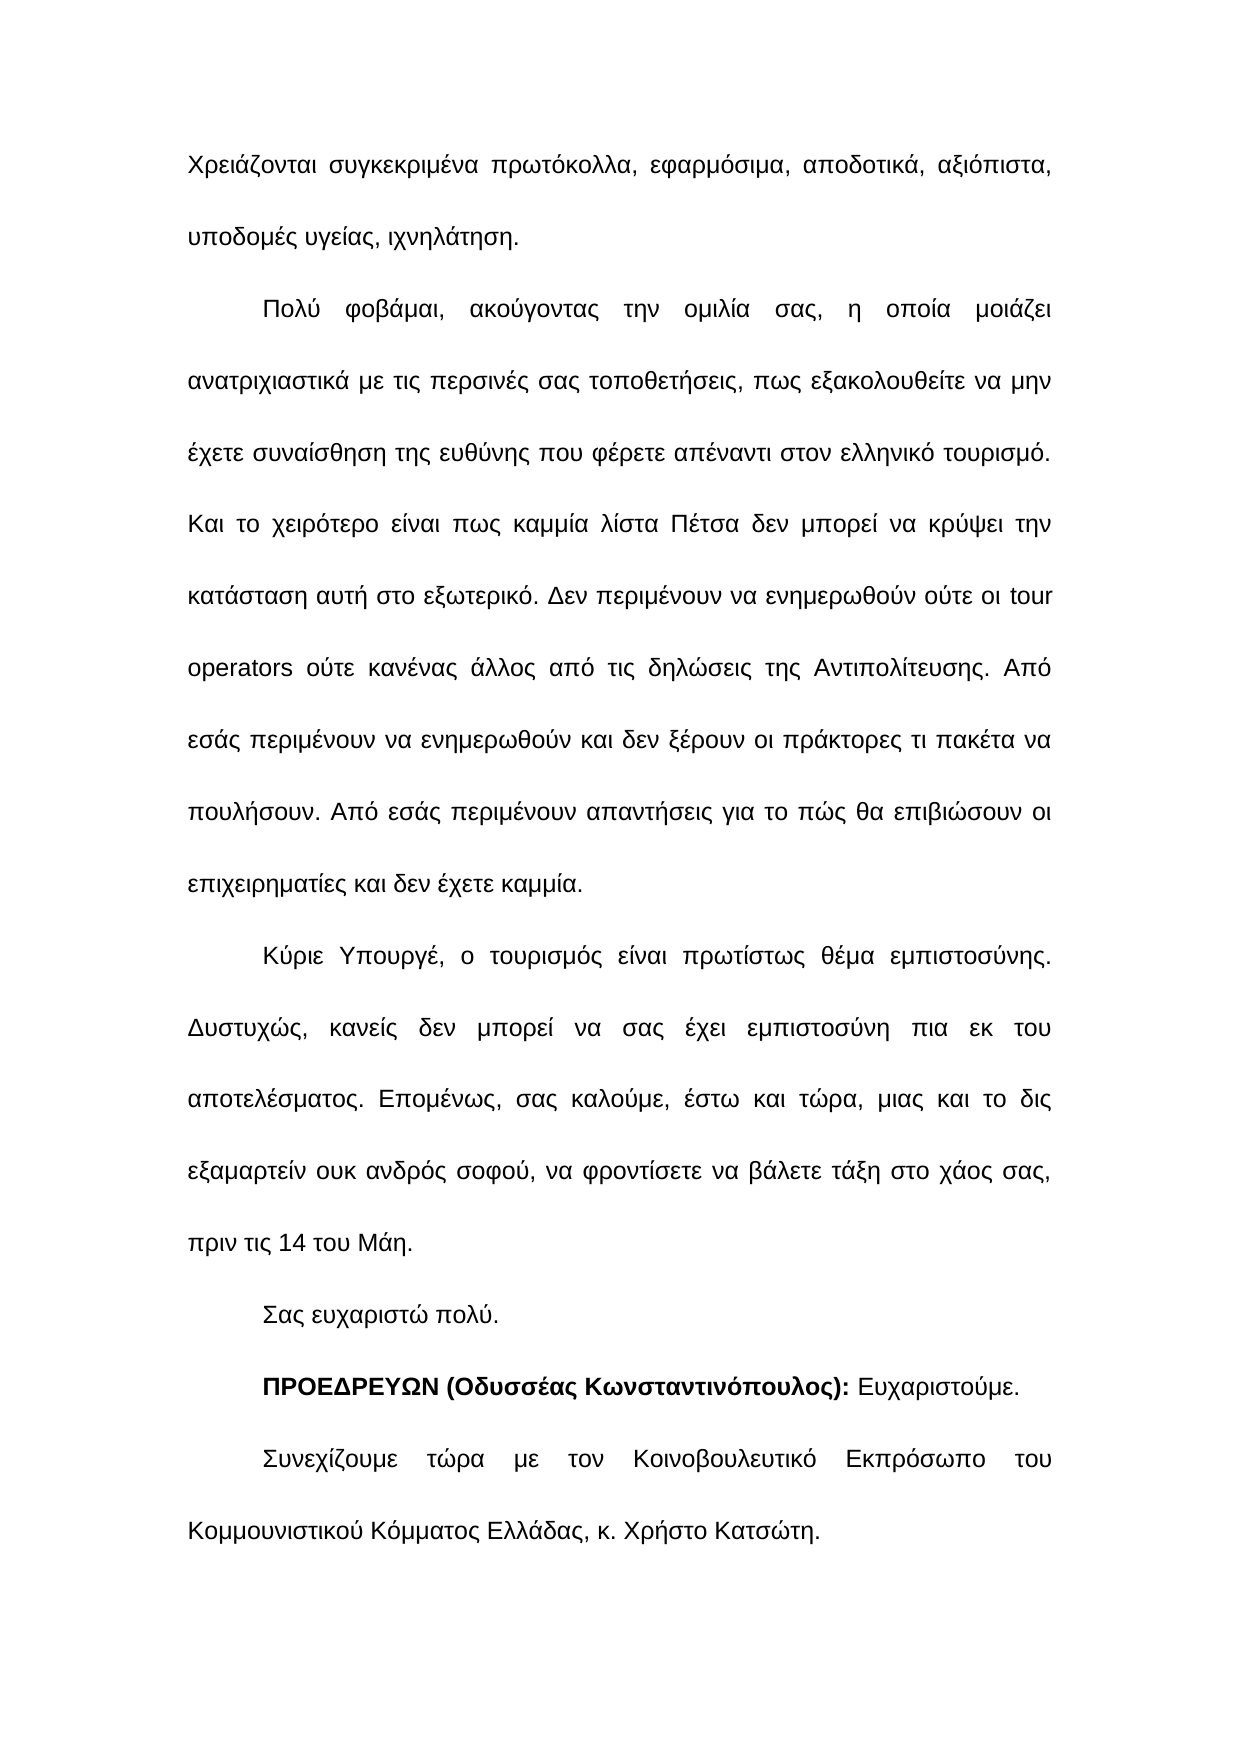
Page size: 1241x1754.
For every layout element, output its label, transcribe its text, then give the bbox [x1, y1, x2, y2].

text Πολύ φοβάμαι, ακούγοντας την ομιλία σας, η οποία μοιάζει ανατριχιαστικά με τις περσινές σας τοποθετήσεις, πως εξακολουθείτε να μην έχετε συναίσθηση της ευθύνης που φέρετε απέναντι στον ελληνικό τουρισμό. Και το χειρότερο είναι πως καμμία λίστα Πέτσα δεν μπορεί να κρύψει την κατάσταση αυτή στο εξωτερικό. Δεν περιμένουν να ενημερωθούν ούτε οι tour operators ούτε κανένας άλλος από τις δηλώσεις της Αντιπολίτευσης. Από εσάς περιμένουν να ενημερωθούν και δεν ξέρουν οι πράκτορες τι πακέτα να πουλήσουν. Από εσάς περιμένουν απαντήσεις για το πώς θα επιβιώσουν οι επιχειρηματίες και δεν έχετε καμμία. [187, 294, 1053, 897]
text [187, 150, 1053, 251]
text Σας ευχαριστώ πολύ. [187, 1300, 1053, 1329]
text Συνεχίζουμε τώρα με τον Κοινοβουλευτικό Εκπρόσωπο του Κομμουνιστικού Κόμματος Ελλάδας, κ. Χρήστο Κατσώτη. [187, 1444, 1053, 1544]
text Κύριε Υπουργέ, ο τουρισμός είναι πρωτίστως θέμα εμπιστοσύνης. Δυστυχώς, κανείς δεν μπορεί να σας έχει εμπιστοσύνη πια εκ του αποτελέσματος. Επομένως, σας καλούμε, έστω και τώρα, μιας και το δις εξαμαρτείν ουκ ανδρός σοφού, να φροντίσετε να βάλετε τάξη στο χάος σας, πριν τις 14 του Μάη. [187, 941, 1053, 1257]
text ΠΡΟΕΔΡΕΥΩΝ (Οδυσσέας Κωνσταντινόπουλος): Ευχαριστούμε. [187, 1372, 1053, 1401]
